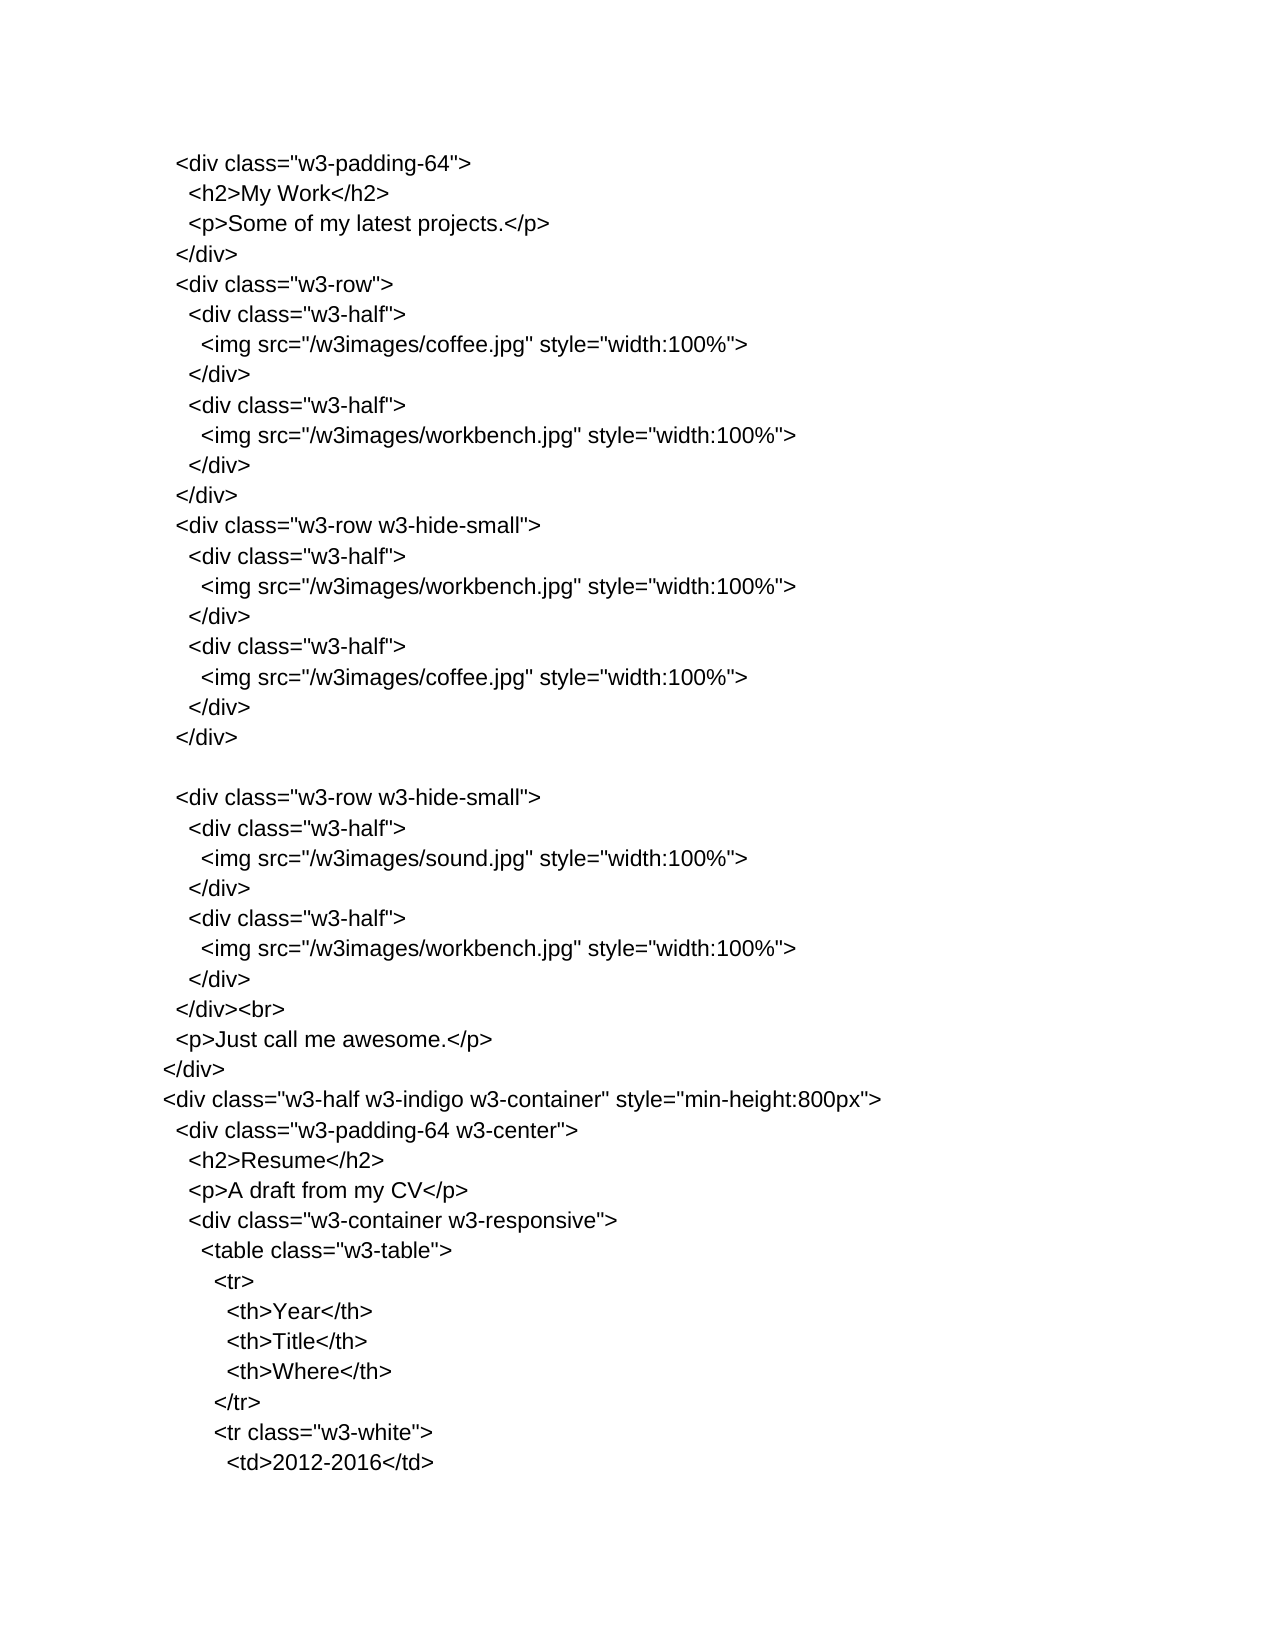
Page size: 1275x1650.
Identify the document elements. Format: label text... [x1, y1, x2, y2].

text </div> [150, 361, 1125, 388]
text <h2>My Work</h2> [150, 180, 1125, 207]
text <div class="w3-padding-64"> [150, 150, 1125, 176]
text </div> [150, 452, 1125, 478]
text <div class="w3-container w3-responsive"> [150, 1207, 1125, 1234]
text </div> [150, 482, 1125, 509]
text <tr class="w3-white"> [150, 1419, 1125, 1445]
text <div class="w3-half"> [150, 392, 1125, 418]
text <div class="w3-half w3-indigo w3-container" style="min-height:800px"> [150, 1086, 1125, 1113]
text <img src="/w3images/coffee.jpg" style="width:100%"> [150, 331, 1125, 358]
text <h2>Resume</h2> [150, 1147, 1125, 1173]
text </div> [150, 694, 1125, 720]
text </div> [150, 875, 1125, 901]
text <div class="w3-half"> [150, 814, 1125, 841]
text <tr> [150, 1268, 1125, 1294]
text <div class="w3-row"> [150, 271, 1125, 297]
text <th>Title</th> [150, 1328, 1125, 1354]
text <div class="w3-half"> [150, 633, 1125, 660]
text <div class="w3-row w3-hide-small"> [150, 512, 1125, 539]
text <div class="w3-row w3-hide-small"> [150, 784, 1125, 811]
text <p>A draft from my CV</p> [150, 1177, 1125, 1203]
text <img src="/w3images/coffee.jpg" style="width:100%"> [150, 663, 1125, 690]
text </div> [150, 966, 1125, 992]
text <img src="/w3images/workbench.jpg" style="width:100%"> [150, 422, 1125, 448]
text </div> [150, 603, 1125, 629]
text <img src="/w3images/workbench.jpg" style="width:100%"> [150, 573, 1125, 599]
text </div> [150, 724, 1125, 750]
text <div class="w3-half"> [150, 301, 1125, 327]
text </div><br> [150, 996, 1125, 1022]
text <table class="w3-table"> [150, 1237, 1125, 1264]
text <img src="/w3images/sound.jpg" style="width:100%"> [150, 845, 1125, 871]
text </tr> [150, 1388, 1125, 1415]
text </div> [150, 241, 1125, 267]
text <img src="/w3images/workbench.jpg" style="width:100%"> [150, 935, 1125, 962]
text <p>Just call me awesome.</p> [150, 1026, 1125, 1052]
text <div class="w3-half"> [150, 905, 1125, 932]
text <div class="w3-padding-64 w3-center"> [150, 1117, 1125, 1143]
text </div> [150, 1056, 1125, 1083]
text <p>Some of my latest projects.</p> [150, 210, 1125, 237]
text <div class="w3-half"> [150, 543, 1125, 569]
text <th>Where</th> [150, 1358, 1125, 1385]
text <td>2012-2016</td> [150, 1449, 1125, 1475]
text <th>Year</th> [150, 1298, 1125, 1324]
